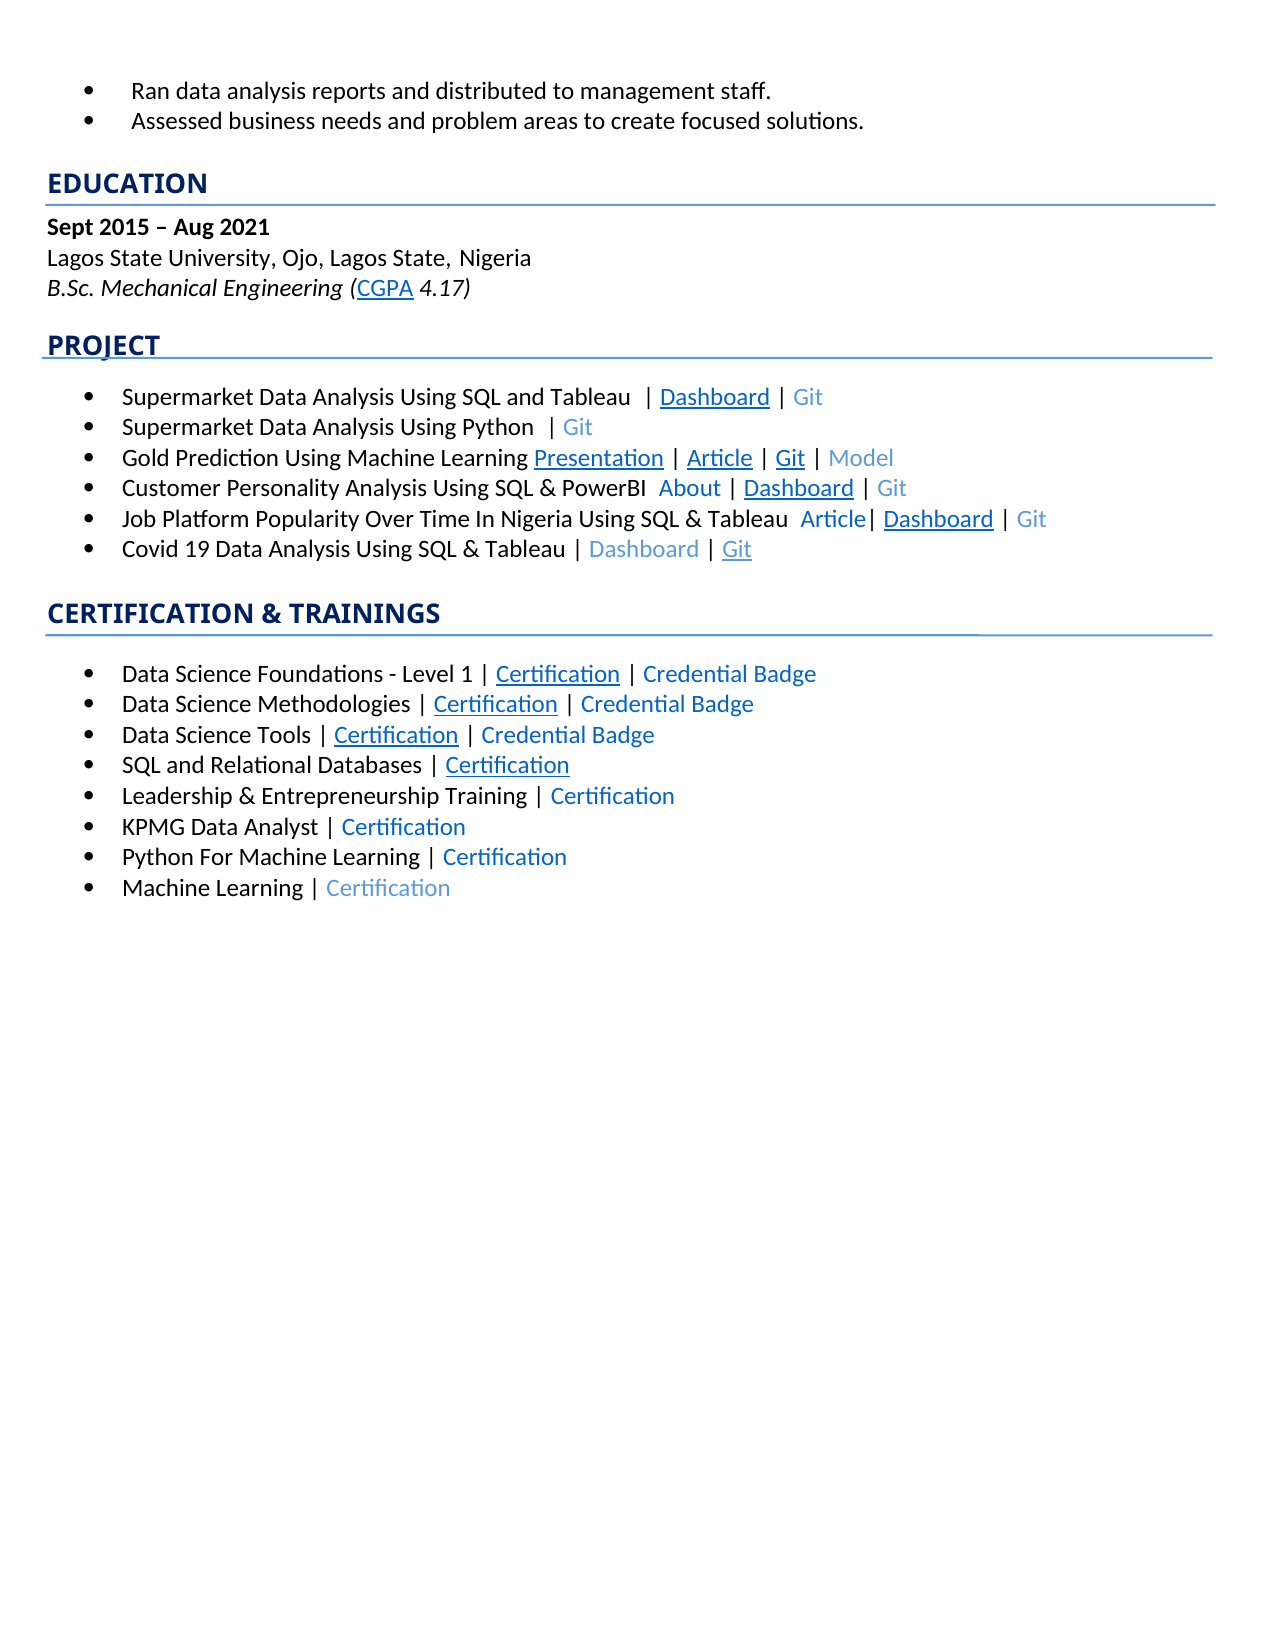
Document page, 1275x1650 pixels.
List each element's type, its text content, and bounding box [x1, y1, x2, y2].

text EDUCATION [47, 164, 1228, 201]
list Data Science Methodologies | Certification | Credential Badge [84, 688, 1228, 719]
text Lagos State University, Ojo, Lagos State, Nigeria [47, 242, 1228, 272]
list SQL and Relational Databases | Certification [84, 749, 1228, 780]
list Ran data analysis reports and distributed to management staff. [84, 75, 1183, 106]
text CERTIFICATION & TRAININGS [47, 594, 1228, 631]
list Covid 19 Data Analysis Using SQL & Tableau | Dashboard | Git [84, 533, 1228, 564]
list Data Science Tools | Certification | Credential Badge [84, 719, 1228, 749]
text PROJECT [47, 327, 1228, 364]
list Gold Prediction Using Machine Learning Presentation | Article | Git | Model [84, 442, 1228, 472]
list Supermarket Data Analysis Using SQL and Tableau | Dashboard | Git [84, 381, 1228, 411]
list Leadership & Entrepreneurship Training | Certification [84, 780, 1228, 811]
list KPMG Data Analyst | Certification [84, 811, 1228, 841]
list Supermarket Data Analysis Using Python | Git [84, 411, 1228, 442]
list Data Science Foundations - Level 1 | Certification | Credential Badge [84, 658, 1228, 688]
text Sept 2015 – Aug 2021 [47, 211, 1228, 242]
list Assessed business needs and problem areas to create focused solutions. [84, 106, 1183, 136]
list Customer Personality Analysis Using SQL & PowerBI About | Dashboard | Git [84, 472, 1228, 503]
list Machine Learning | Certification [84, 872, 1228, 902]
list Job Platform Popularity Over Time In Nigeria Using SQL & Tableau Article| Dashboard | Git [84, 503, 1228, 533]
text B.Sc. Mechanical Engineering (CGPA 4.17) [47, 272, 1228, 303]
list Python For Machine Learning | Certification [84, 841, 1228, 872]
